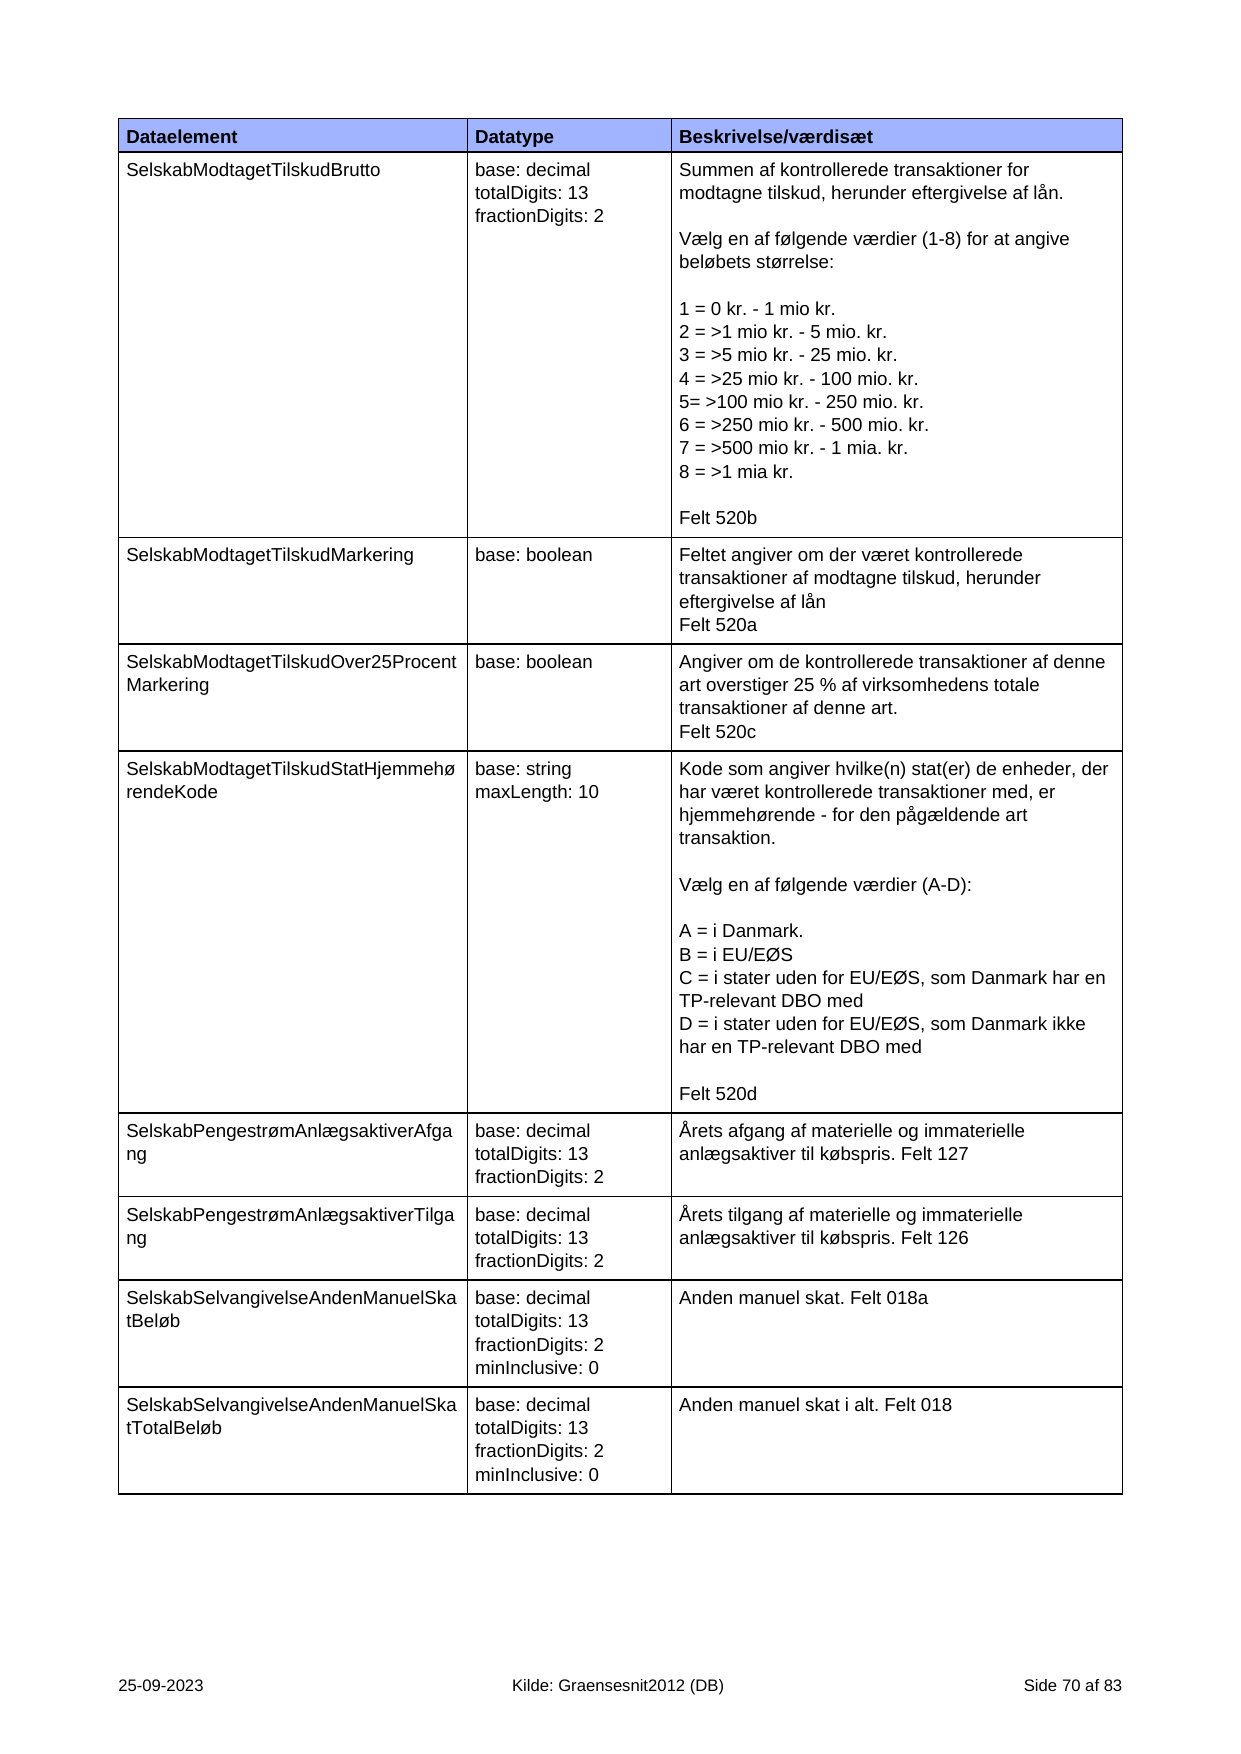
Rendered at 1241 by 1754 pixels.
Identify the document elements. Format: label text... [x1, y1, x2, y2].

table_cell base: decimal totalDigits: 13 fractionDigits: 2 [468, 1114, 671, 1196]
table_cell Anden manuel skat i alt. Felt 018 [672, 1388, 1122, 1493]
table_cell Angiver om de kontrollerede transaktioner af denne art overstiger 25 % af virksomhedens totale transaktioner af denne art. Felt 520c [672, 645, 1122, 750]
table_cell base: decimal totalDigits: 13 fractionDigits: 2 [468, 1197, 671, 1279]
table_cell base: decimal totalDigits: 13 fractionDigits: 2 minInclusive: 0 [468, 1388, 671, 1493]
table_cell Kode som angiver hvilke(n) stat(er) de enheder, der har været kontrollerede transaktioner med, er hjemmehørende - for den pågældende art transaktion. Vælg en af følgende værdier (A-D): A = i Danmark. B = i EU/EØS C = i stater uden for EU/EØS, som Danmark har en TP-relevant DBO med D = i stater uden for EU/EØS, som Danmark ikke har en TP-relevant DBO med Felt 520d [672, 752, 1122, 1112]
table_cell base: boolean [468, 538, 671, 643]
table_cell Feltet angiver om der været kontrollerede transaktioner af modtagne tilskud, herunder eftergivelse af lån Felt 520a [672, 538, 1122, 643]
table_header Dataelement [119, 119, 467, 151]
table_cell SelskabModtagetTilskudMarkering [119, 538, 467, 643]
table_cell base: decimal totalDigits: 13 fractionDigits: 2 minInclusive: 0 [468, 1281, 671, 1386]
table_cell SelskabSelvangivelseAndenManuelSkatBeløb [119, 1281, 467, 1386]
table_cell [468, 153, 671, 536]
table_cell Årets tilgang af materielle og immaterielle anlægsaktiver til købspris. Felt 126 [672, 1197, 1122, 1279]
table_cell SelskabPengestrømAnlægsaktiverAfgang [119, 1114, 467, 1196]
table_cell SelskabModtagetTilskudOver25ProcentMarkering [119, 645, 467, 750]
table_cell base: boolean [468, 645, 671, 750]
table_cell SelskabSelvangivelseAndenManuelSkatTotalBeløb [119, 1388, 467, 1493]
table_cell SelskabModtagetTilskudStatHjemmehørendeKode [119, 752, 467, 1112]
table_cell base: string maxLength: 10 [468, 752, 671, 1112]
table_header Beskrivelse/værdisæt [672, 119, 1122, 151]
table_cell Årets afgang af materielle og immaterielle anlægsaktiver til købspris. Felt 127 [672, 1114, 1122, 1196]
table_cell SelskabPengestrømAnlægsaktiverTilgang [119, 1197, 467, 1279]
table_header Datatype [468, 119, 671, 151]
table_cell Summen af kontrollerede transaktioner for modtagne tilskud, herunder eftergivelse af lån. Vælg en af følgende værdier (1-8) for at angive beløbets størrelse: 1 = 0 kr. - 1 mio kr. 2 = >1 mio kr. - 5 mio. kr. 3 = >5 mio kr. - 25 mio. kr. 4 = >25 mio kr. - 100 mio. kr. 5= >100 mio kr. - 250 mio. kr. 6 = >250 mio kr. - 500 mio. kr. 7 = >500 mio kr. - 1 mia. kr. 8 = >1 mia kr. Felt 520b [672, 153, 1122, 536]
table_cell SelskabModtagetTilskudBrutto [119, 153, 467, 536]
table_cell Anden manuel skat. Felt 018a [672, 1281, 1122, 1386]
